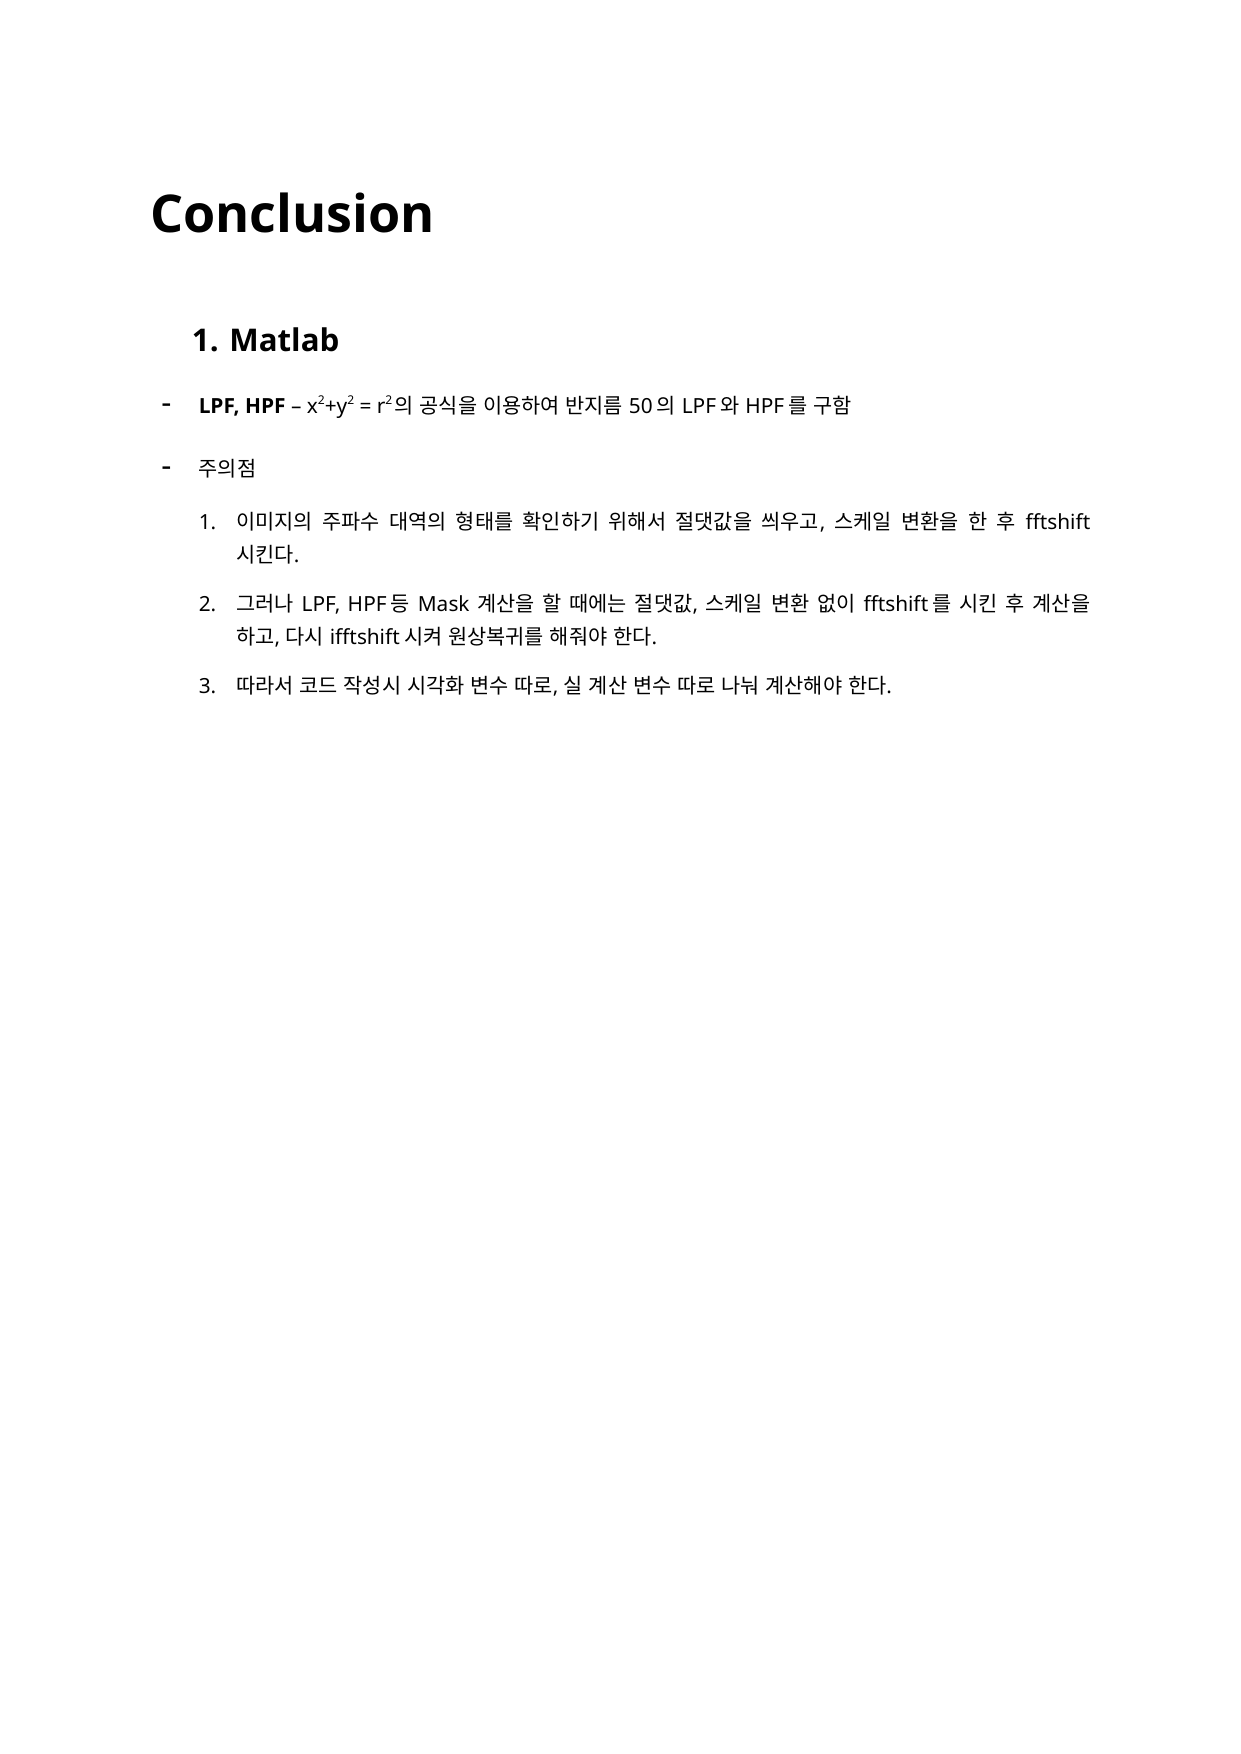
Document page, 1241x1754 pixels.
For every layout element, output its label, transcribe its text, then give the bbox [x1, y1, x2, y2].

list 이미지의 주파수 대역의 형태를 확인하기 위해서 절댓값을 씌우고, 스케일 변환을 한 후 fftshift 시킨다. [198, 506, 1090, 568]
list 따라서 코드 작성시 시각화 변수 따로, 실 계산 변수 따로 나눠 계산해야 한다. [198, 670, 1090, 700]
list 주의점 [161, 443, 1090, 486]
list LPF, HPF – x2+y2 = r2의 공식을 이용하여 반지름 50의 LPF와 HPF를 구함 [161, 380, 1090, 423]
list 그러나 LPF, HPF등 Mask 계산을 할 때에는 절댓값, 스케일 변환 없이 fftshift를 시킨 후 계산을 하고, 다시 ifftshift시켜 원상복귀를 해줘야 한다. [198, 588, 1090, 651]
list Matlab [192, 318, 1090, 360]
text Conclusion [150, 177, 1090, 248]
